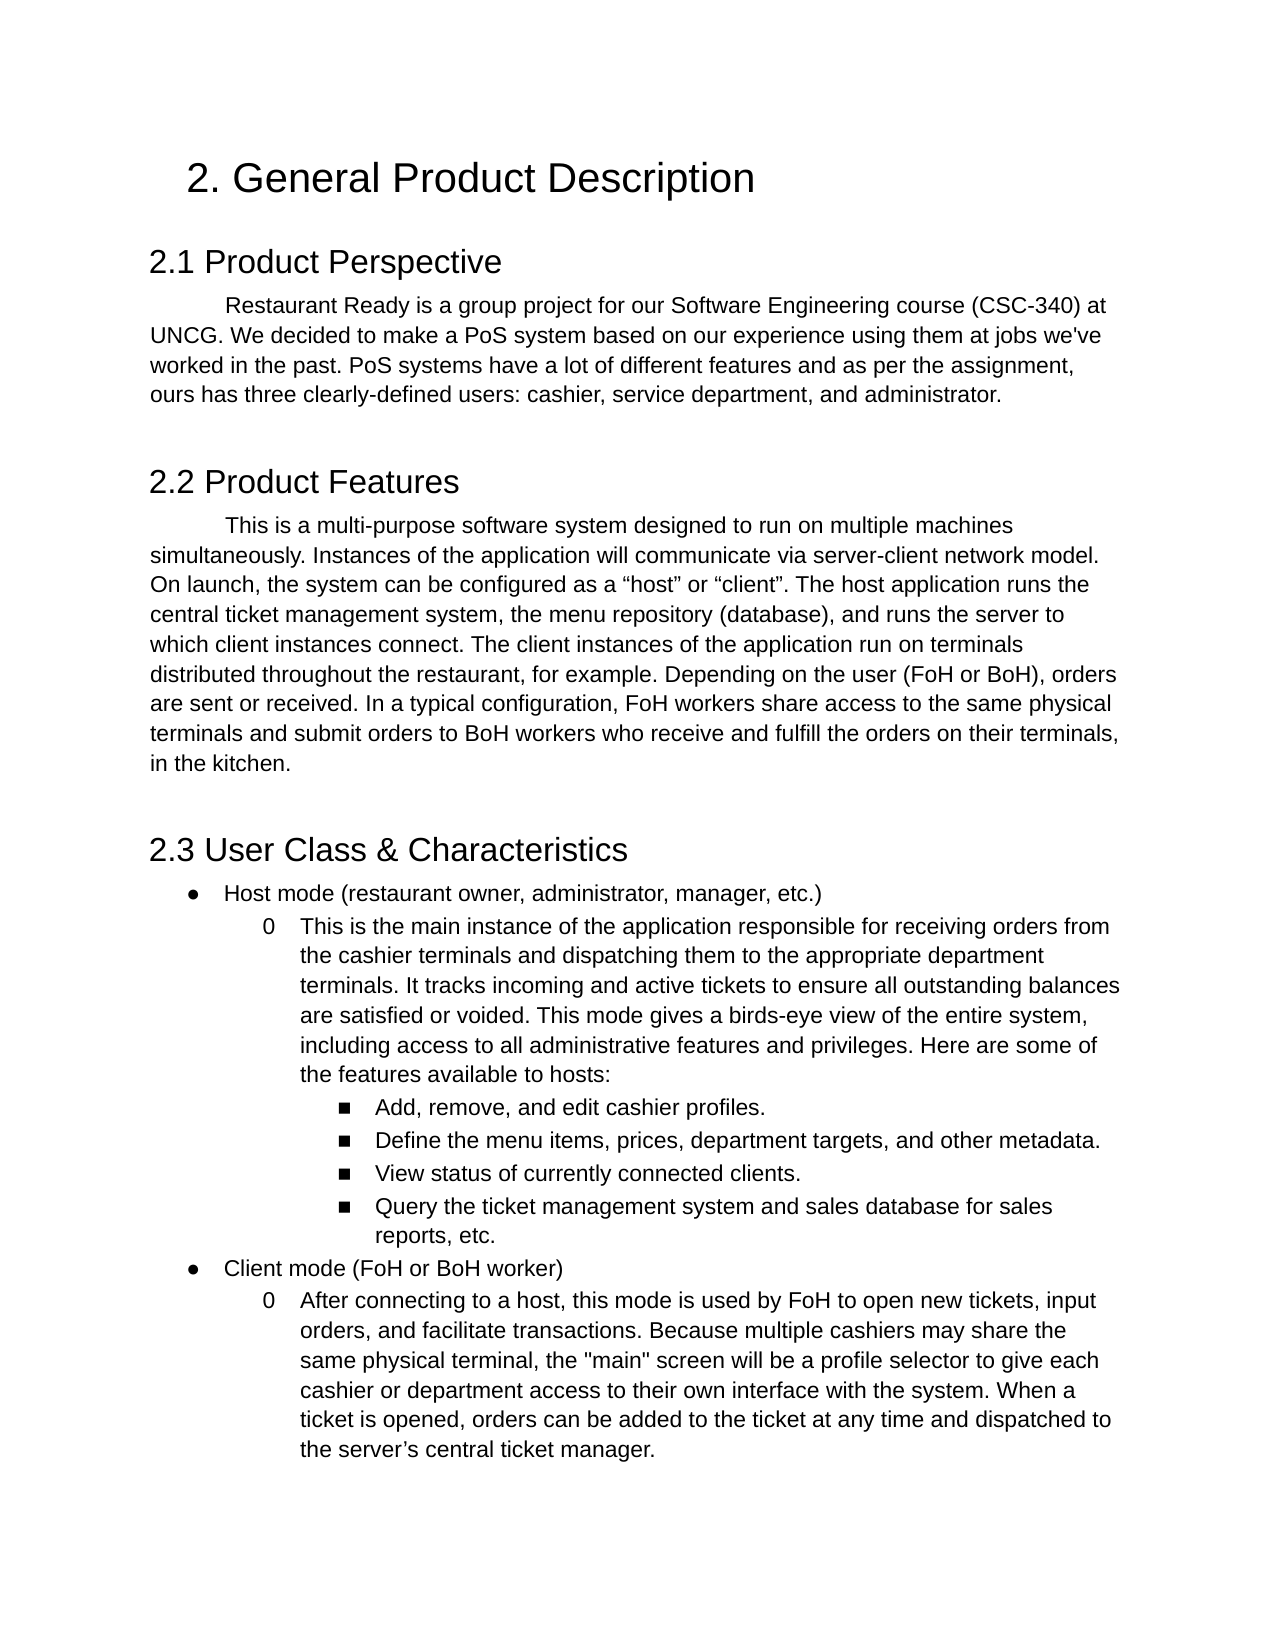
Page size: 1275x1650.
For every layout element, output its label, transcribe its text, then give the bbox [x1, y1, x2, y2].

list Client mode (FoH or BoH worker) [186, 1255, 1124, 1281]
subtitle 2.1 Product Perspective [148, 242, 1125, 281]
list This is the main instance of the application responsible for receiving orders from the cashier terminals and dispatching them to the appropriate department terminals. It tracks incoming and active tickets to ensure all outstanding balances are satisfied or voided. This mode gives a birds-eye view of the entire system, including access to all administrative features and privileges. Here are some of the features available to hosts: [262, 913, 1124, 1088]
subtitle 2.3 User Class & Characteristics [148, 830, 1125, 869]
subtitle 2. General Product Description [186, 153, 1125, 201]
text ■ Add, remove, and edit cashier profiles. [150, 1094, 1125, 1120]
list Host mode (restaurant owner, administrator, manager, etc.) [186, 880, 1124, 907]
text Restaurant Ready is a group project for our Software Engineering course (CSC-340) at UNCG. We decided to make a PoS system based on our experience using them at jobs we've worked in the past. PoS systems have a lot of different features and as per the assignment, ours has three clearly-defined users: cashier, service department, and administrator. [150, 292, 1124, 408]
text ■ View status of currently connected clients. [150, 1160, 1125, 1186]
text ■ Define the menu items, prices, department targets, and other metadata. [150, 1127, 1125, 1153]
text This is a multi-purpose software system designed to run on multiple machines simultaneously. Instances of the application will communicate via server-client network model. On launch, the system can be configured as a “host” or “client”. The host application runs the central ticket management system, the menu repository (database), and runs the server to which client instances connect. The client instances of the application run on terminals distributed throughout the restaurant, for example. Depending on the user (FoH or BoH), orders are sent or received. In a typical configuration, FoH workers share access to the same physical terminals and submit orders to BoH workers who receive and fulfill the orders on their terminals, in the kitchen. [150, 512, 1124, 776]
list After connecting to a host, this mode is used by FoH to open new tickets, input orders, and facilitate transactions. Because multiple cashiers may share the same physical terminal, the "main" screen will be a profile selector to give each cashier or department access to their own interface with the system. When a ticket is opened, orders can be added to the ticket at any time and dispatched to the server’s central ticket manager. [262, 1287, 1124, 1462]
text ■ Query the ticket management system and sales database for sales reports, etc. [337, 1193, 1124, 1249]
subtitle 2.2 Product Features [148, 462, 1125, 501]
